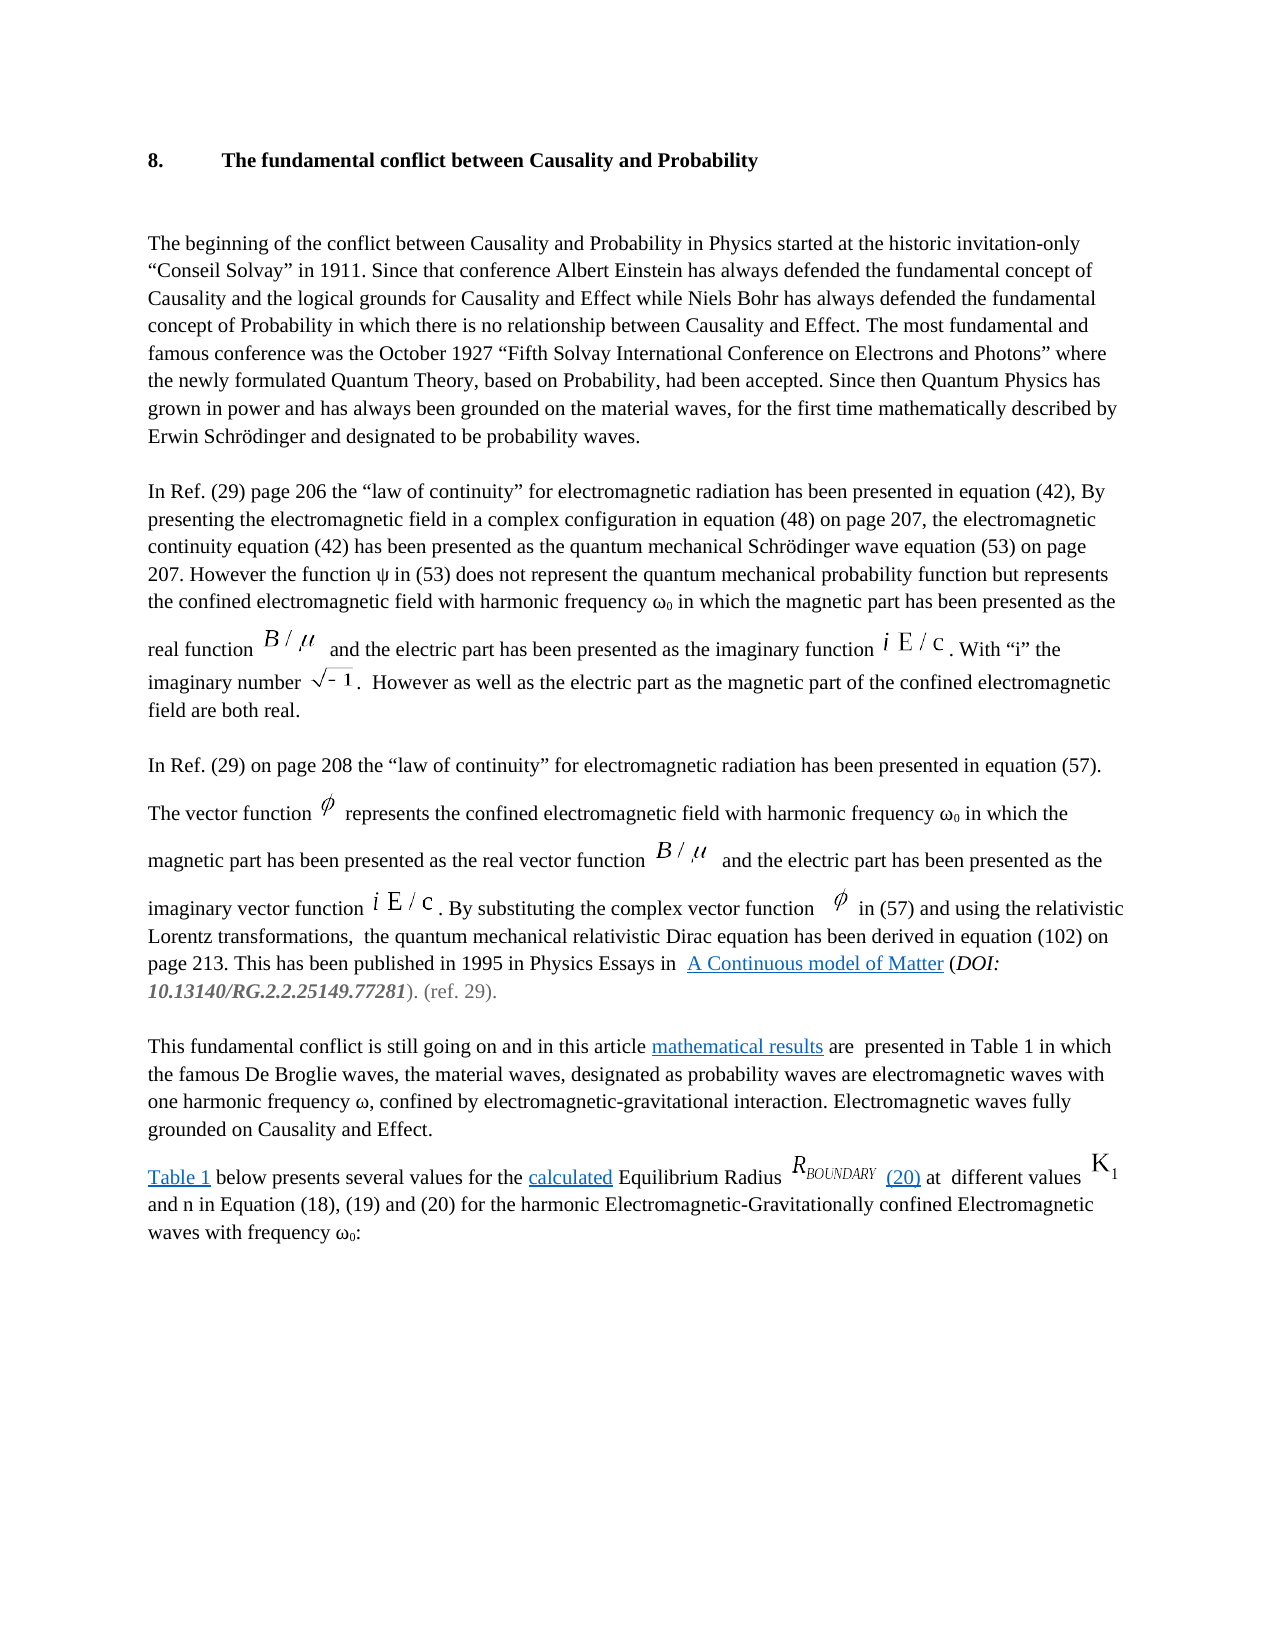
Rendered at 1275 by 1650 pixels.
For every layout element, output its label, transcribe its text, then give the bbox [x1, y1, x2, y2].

text 8. The fundamental conflict between Causality and Probability [148, 148, 1127, 172]
text This fundamental conflict is still going on and in this article mathematical results are presented in Table 1 in which the famous De Broglie waves, the material waves, designated as probability waves are electromagnetic waves with one harmonic frequency ω, confined by electromagnetic-gravitational interaction. Electromagnetic waves fully grounded on Causality and Effect. [148, 1034, 1127, 1141]
text In Ref. (29) on page 208 the “law of continuity” for electromagnetic radiation has been presented in equation (57). The vector function represents the confined electromagnetic field with harmonic frequency ω0 in which the magnetic part has been presented as the real vector function and the electric part has been presented as the imaginary vector function . By substituting the complex vector function in (57) and using the relativistic Lorentz transformations, the quantum mechanical relativistic Dirac equation has been derived in equation (102) on page 213. This has been published in 1995 in Physics Essays in A Continuous model of Matter (DOI: 10.13140/RG.2.2.25149.77281). (ref. 29). [148, 753, 1127, 1003]
text Table 1 below presents several values for the calculated Equilibrium Radius (20) at different values and n in Equation (18), (19) and (20) for the harmonic Electromagnetic-Gravitationally confined Electromagnetic waves with frequency ω0: [148, 1144, 1127, 1244]
text In Ref. (29) page 206 the “law of continuity” for electromagnetic radiation has been presented in equation (42), By presenting the electromagnetic field in a complex configuration in equation (48) on page 207, the electromagnetic continuity equation (42) has been presented as the quantum mechanical Schrödinger wave equation (53) on page 207. However the function ψ in (53) does not represent the quantum mechanical probability function but represents the confined electromagnetic field with harmonic frequency ω0 in which the magnetic part has been presented as the real function and the electric part has been presented as the imaginary function . With “i” the imaginary number . However as well as the electric part as the magnetic part of the confined electromagnetic field are both real. [148, 479, 1127, 722]
text The beginning of the conflict between Causality and Probability in Physics started at the historic invitation-only “Conseil Solvay” in 1911. Since that conference Albert Einstein has always defended the fundamental concept of Causality and the logical grounds for Causality and Effect while Niels Bohr has always defended the fundamental concept of Probability in which there is no relationship between Causality and Effect. The most fundamental and famous conference was the October 1927 “Fifth Solvay International Conference on Electrons and Photons” where the newly formulated Quantum Theory, based on Probability, had been accepted. Since then Quantum Physics has grown in power and has always been grounded on the material waves, for the first time mathematically described by Erwin Schrödinger and designated to be probability waves. [148, 230, 1127, 448]
